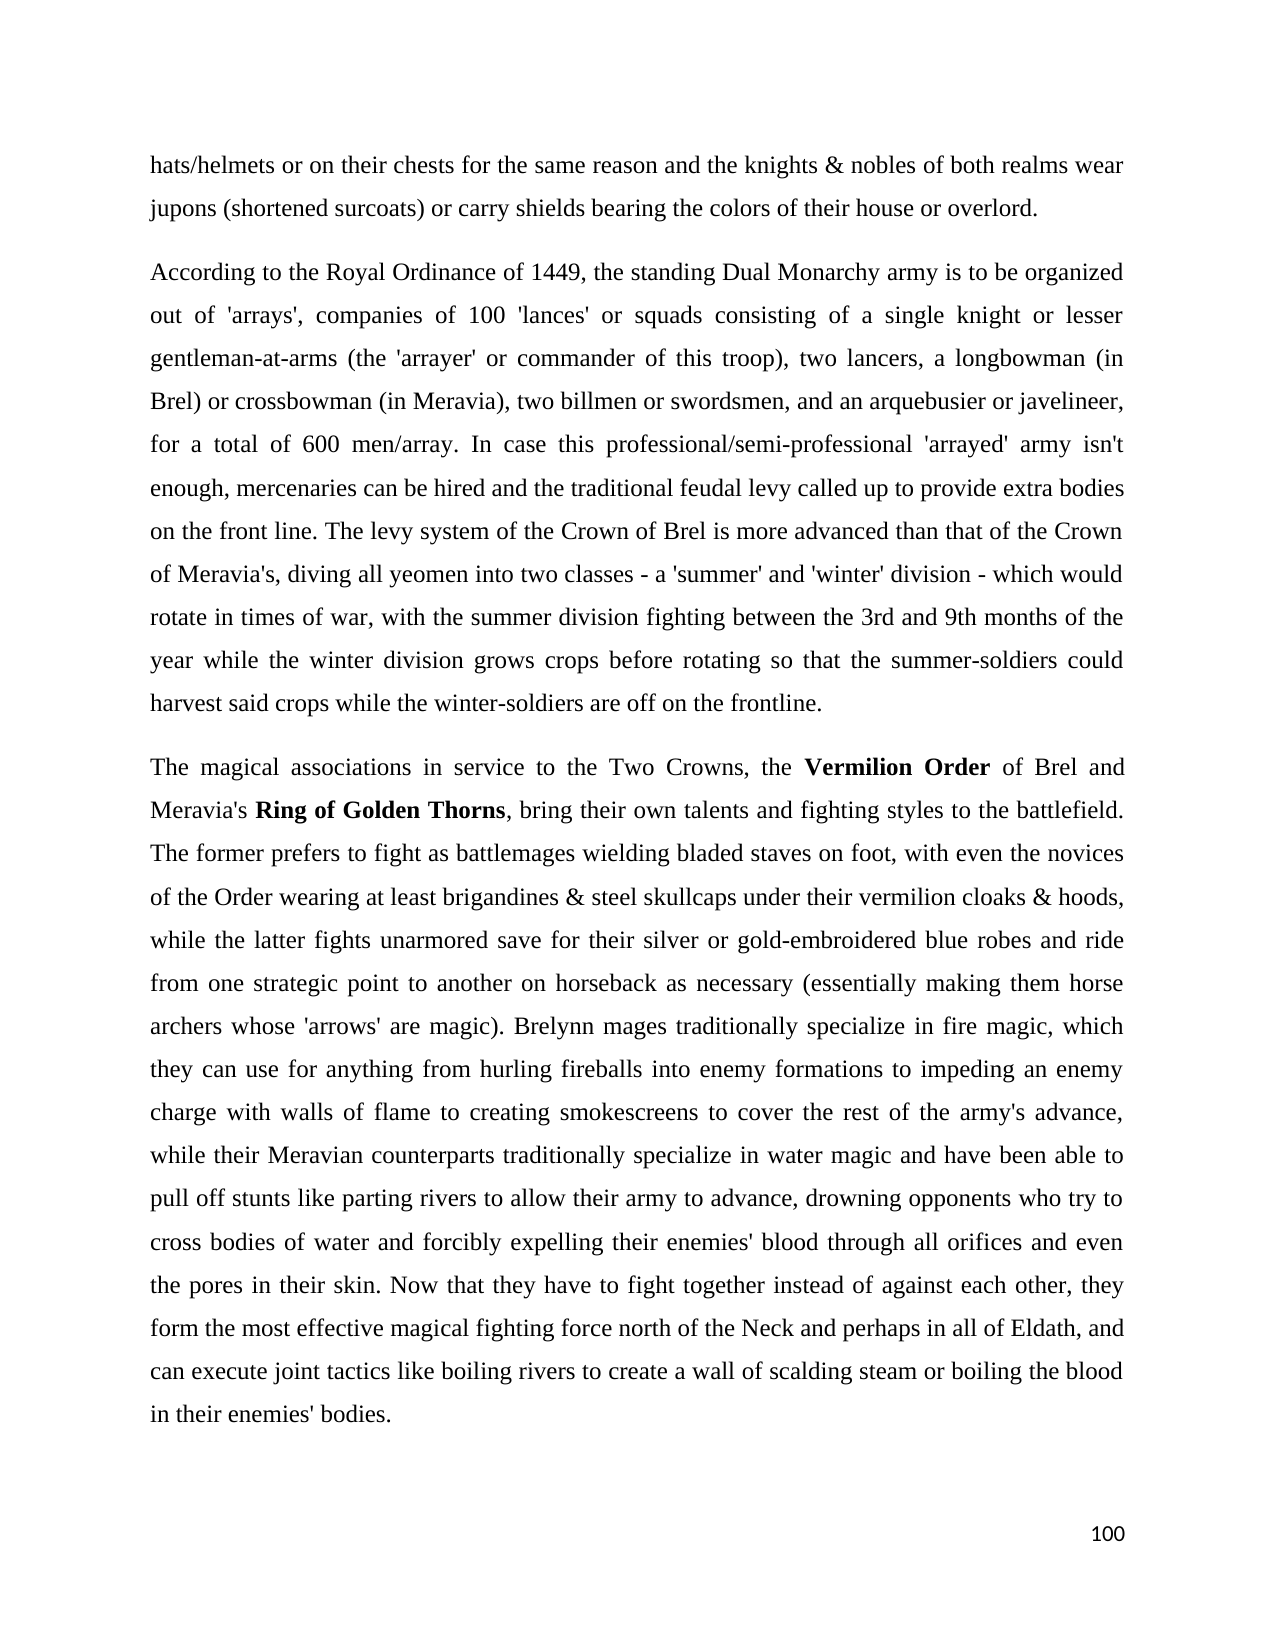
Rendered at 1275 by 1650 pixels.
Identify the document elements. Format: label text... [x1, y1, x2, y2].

text The magical associations in service to the Two Crowns, the Vermilion Order of Brel and Meravia's Ring of Golden Thorns, bring their own talents and fighting styles to the battlefield. The former prefers to fight as battlemages wielding bladed staves on foot, with even the novices of the Order wearing at least brigandines & steel skullcaps under their vermilion cloaks & hoods, while the latter fights unarmored save for their silver or gold-embroidered blue robes and ride from one strategic point to another on horseback as necessary (essentially making them horse archers whose 'arrows' are magic). Brelynn mages traditionally specialize in fire magic, which they can use for anything from hurling fireballs into enemy formations to impeding an enemy charge with walls of flame to creating smokescreens to cover the rest of the army's advance, while their Meravian counterparts traditionally specialize in water magic and have been able to pull off stunts like parting rivers to allow their army to advance, drowning opponents who try to cross bodies of water and forcibly expelling their enemies' blood through all orifices and even the pores in their skin. Now that they have to fight together instead of against each other, they form the most effective magical fighting force north of the Neck and perhaps in all of Eldath, and can execute joint tactics like boiling rivers to create a wall of scalding steam or boiling the blood in their enemies' bodies. [150, 752, 1125, 1428]
